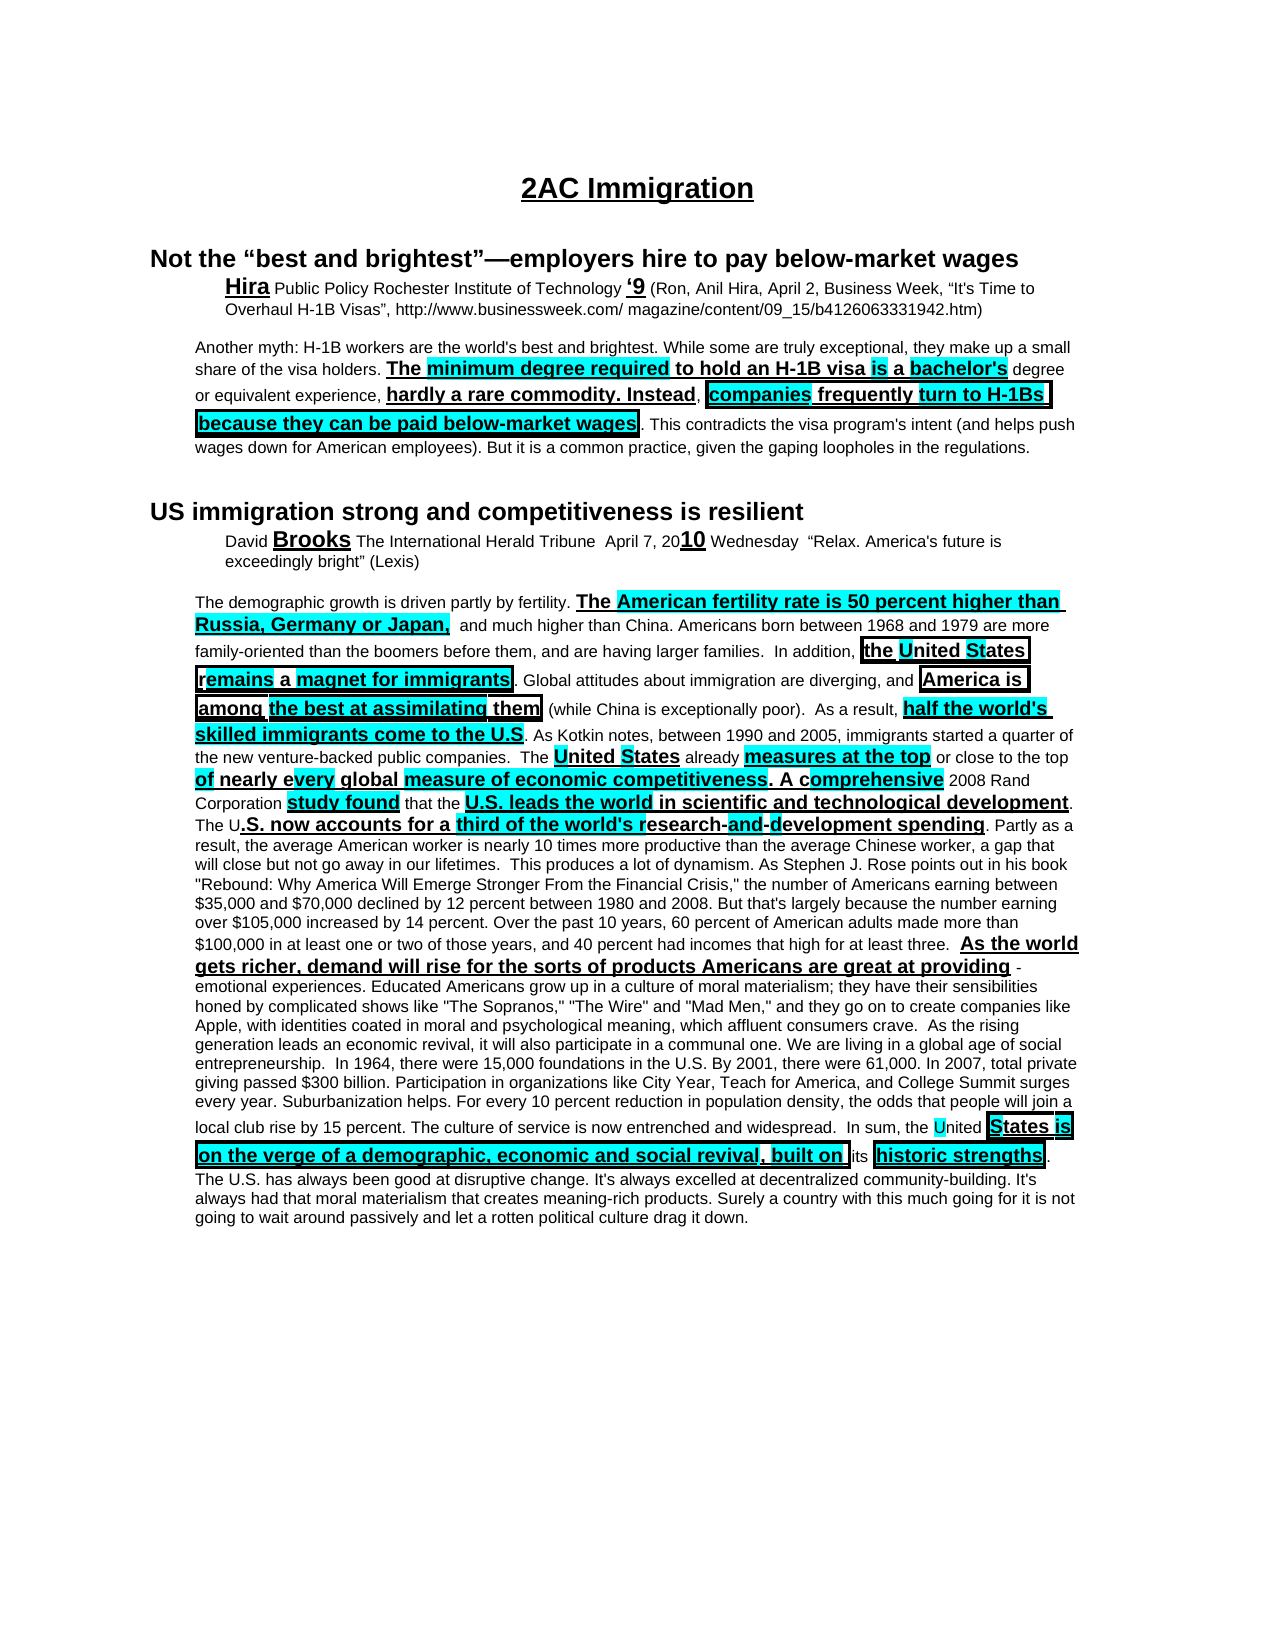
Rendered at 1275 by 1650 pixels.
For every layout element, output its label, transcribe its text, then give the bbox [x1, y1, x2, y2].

text Hira Public Policy Rochester Institute of Technology ‘9 (Ron, Anil Hira, April 2, Business Week, “It's Time to Overhaul H-1B Visas”, http://www.businessweek.com/ magazine/content/09_15/b4126063331942.htm) [225, 273, 1080, 319]
text Another myth: H-1B workers are the world's best and brightest. While some are truly exceptional, they make up a small share of the visa holders. The minimum degree required to hold an H-1B visa is a bachelor's degree or equivalent experience, hardly a rare commodity. Instead, companies frequently turn to H-1Bs because they can be paid below-market wages. This contradicts the visa program's intent (and helps push wages down for American employees). But it is a common practice, given the gaping loopholes in the regulations. [195, 338, 1080, 457]
text The demographic growth is driven partly by fertility. The American fertility rate is 50 percent higher than Russia, Germany or Japan, and much higher than China. Americans born between 1968 and 1979 are more family-oriented than the boomers before them, and are having larger families. In addition, the United States remains a magnet for immigrants. Global attitudes about immigration are diverging, and America is among the best at assimilating them (while China is exceptionally poor). As a result, half the world's skilled immigrants come to the U.S. As Kotkin notes, between 1990 and 2005, immigrants started a quarter of the new venture-backed public companies. The United States already measures at the top or close to the top of nearly every global measure of economic competitiveness. A comprehensive 2008 Rand Corporation study found that the U.S. leads the world in scientific and technological development. The U.S. now accounts for a third of the world's research-and-development spending. Partly as a result, the average American worker is nearly 10 times more productive than the average Chinese worker, a gap that will close but not go away in our lifetimes. This produces a lot of dynamism. As Stephen J. Rose points out in his book "Rebound: Why America Will Emerge Stronger From the Financial Crisis," the number of Americans earning between $35,000 and $70,000 declined by 12 percent between 1980 and 2008. But that's largely because the number earning over $105,000 increased by 14 percent. Over the past 10 years, 60 percent of American adults made more than $100,000 in at least one or two of those years, and 40 percent had incomes that high for at least three. As the world gets richer, demand will rise for the sorts of products Americans are great at providing - emotional experiences. Educated Americans grow up in a culture of moral materialism; they have their sensibilities honed by complicated shows like "The Sopranos," "The Wire" and "Mad Men," and they go on to create companies like Apple, with identities coated in moral and psychological meaning, which affluent consumers crave. As the rising generation leads an economic revival, it will also participate in a communal one. We are living in a global age of social entrepreneurship. In 1964, there were 15,000 foundations in the U.S. By 2001, there were 61,000. In 2007, total private giving passed $300 billion. Participation in organizations like City Year, Teach for America, and College Summit surges every year. Suburbanization helps. For every 10 percent reduction in population density, the odds that people will join a local club rise by 15 percent. The culture of service is now entrenched and widespread. In sum, the United States is on the verge of a demographic, economic and social revival, built on its historic strengths. The U.S. has always been good at disruptive change. It's always excelled at decentralized community-building. It's always had that moral materialism that creates meaning-rich products. Surely a country with this much going for it is not going to wait around passively and let a rotten political culture drag it down. [195, 590, 1080, 1227]
text David Brooks The International Herald Tribune April 7, 2010 Wednesday “Relax. America's future is exceedingly bright” (Lexis) [225, 526, 1080, 571]
text 2AC Immigration [150, 171, 1125, 204]
text Not the “best and brightest”—employers hire to pay below-market wages [150, 244, 1125, 273]
text US immigration strong and competitiveness is resilient [150, 497, 1125, 526]
